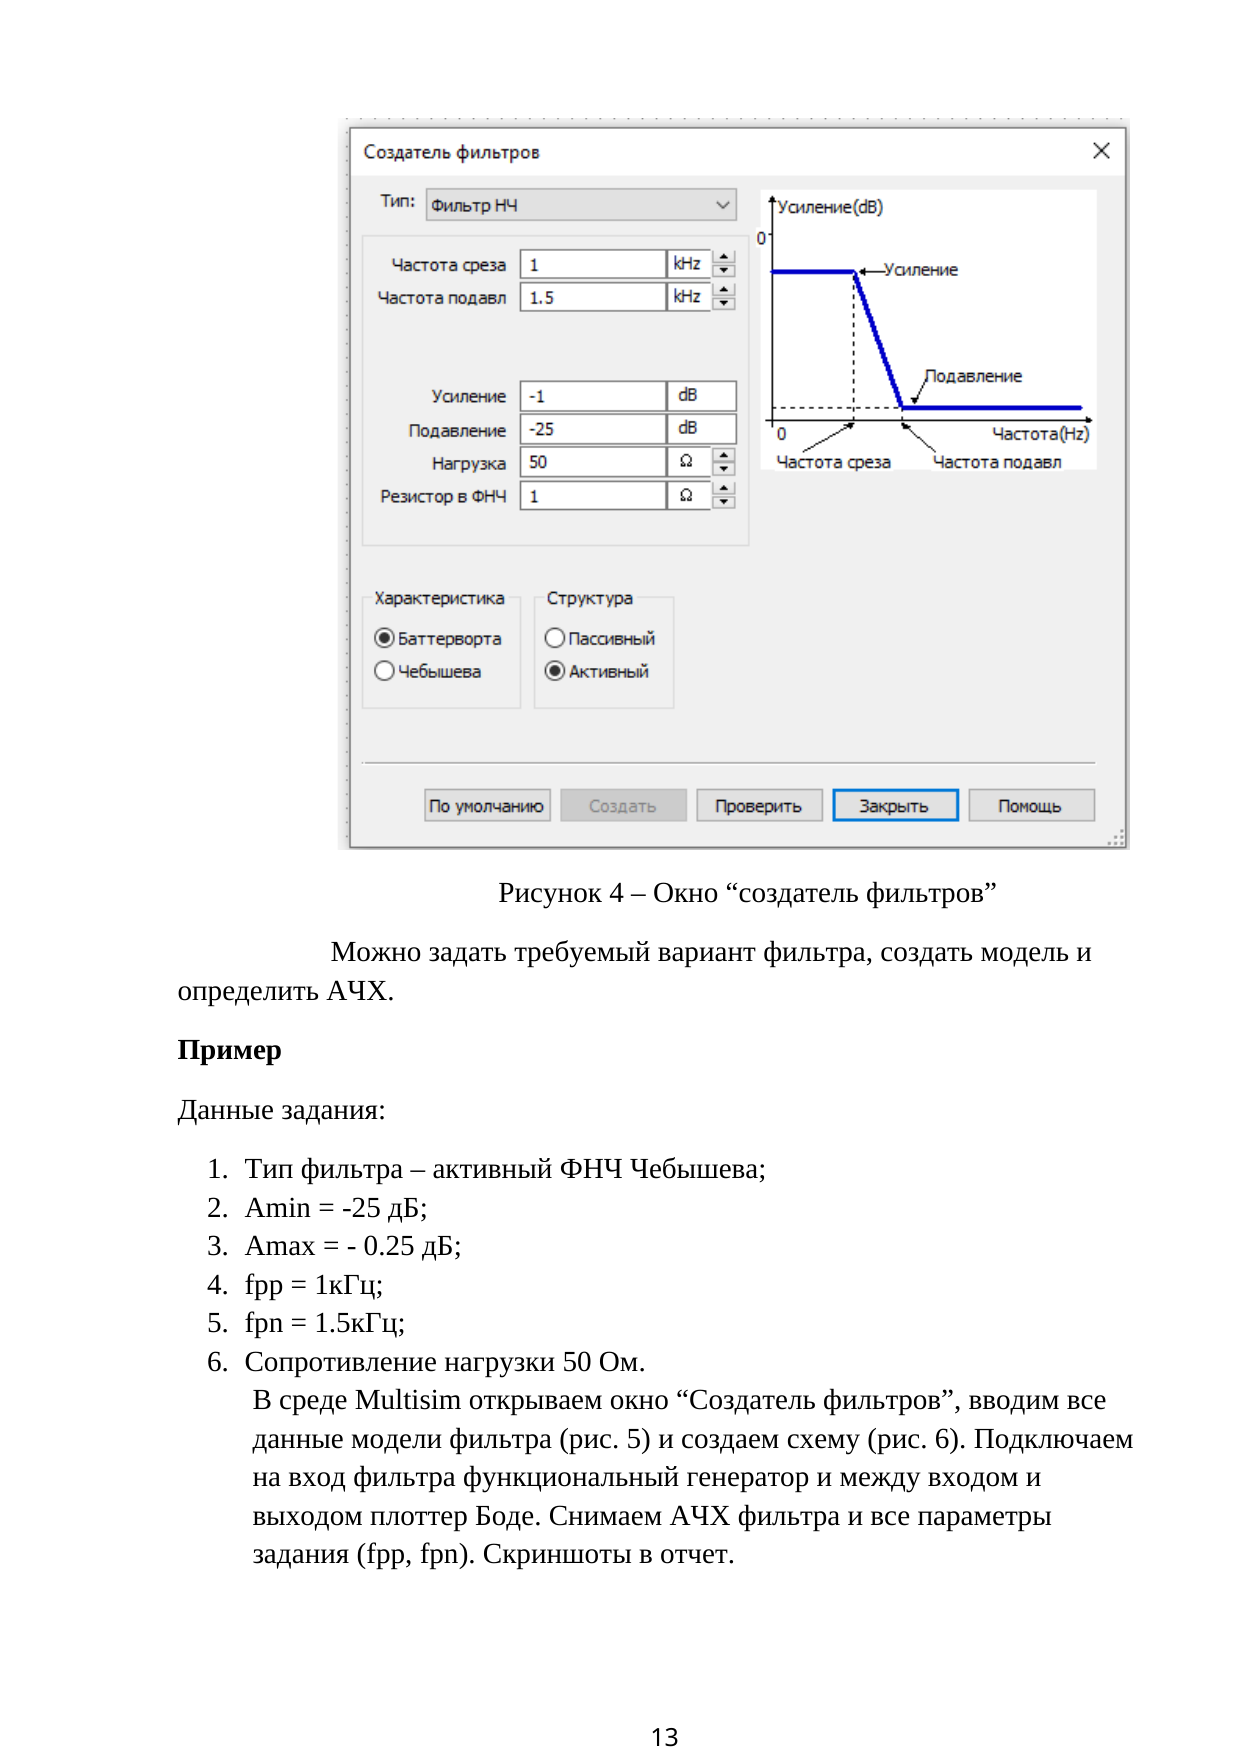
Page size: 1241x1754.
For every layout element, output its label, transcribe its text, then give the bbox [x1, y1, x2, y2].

text Можно задать требуемый вариант фильтра, создать модель и определить АЧХ. [177, 934, 1152, 1007]
list Тип фильтра – активный ФНЧ Чебышева; [207, 1151, 1152, 1185]
picture [337, 118, 1130, 850]
list Amax = - 0.25 дБ; [207, 1228, 1152, 1262]
list Amin = -25 дБ; [207, 1190, 1152, 1223]
list Сопротивление нагрузки 50 Ом. [207, 1344, 1152, 1377]
list В среде Multisim открываем окно “Создатель фильтров”, вводим все данные модели фильтра (рис. 5) и создаем схему (рис. 6). Подключаем на вход фильтра функциональный генератор и между входом и выходом плоттер Боде. Снимаем АЧХ фильтра и все параметры задания (fpp, fpn). Скриншоты в отчет. [252, 1382, 1152, 1570]
text Пример [177, 1032, 1152, 1066]
text Данные задания: [177, 1092, 1152, 1125]
list fpn = 1.5кГц; [207, 1305, 1152, 1339]
text Рисунок 4 – Окно “создатель фильтров” [177, 875, 1152, 909]
list fpp = 1кГц; [207, 1267, 1152, 1300]
